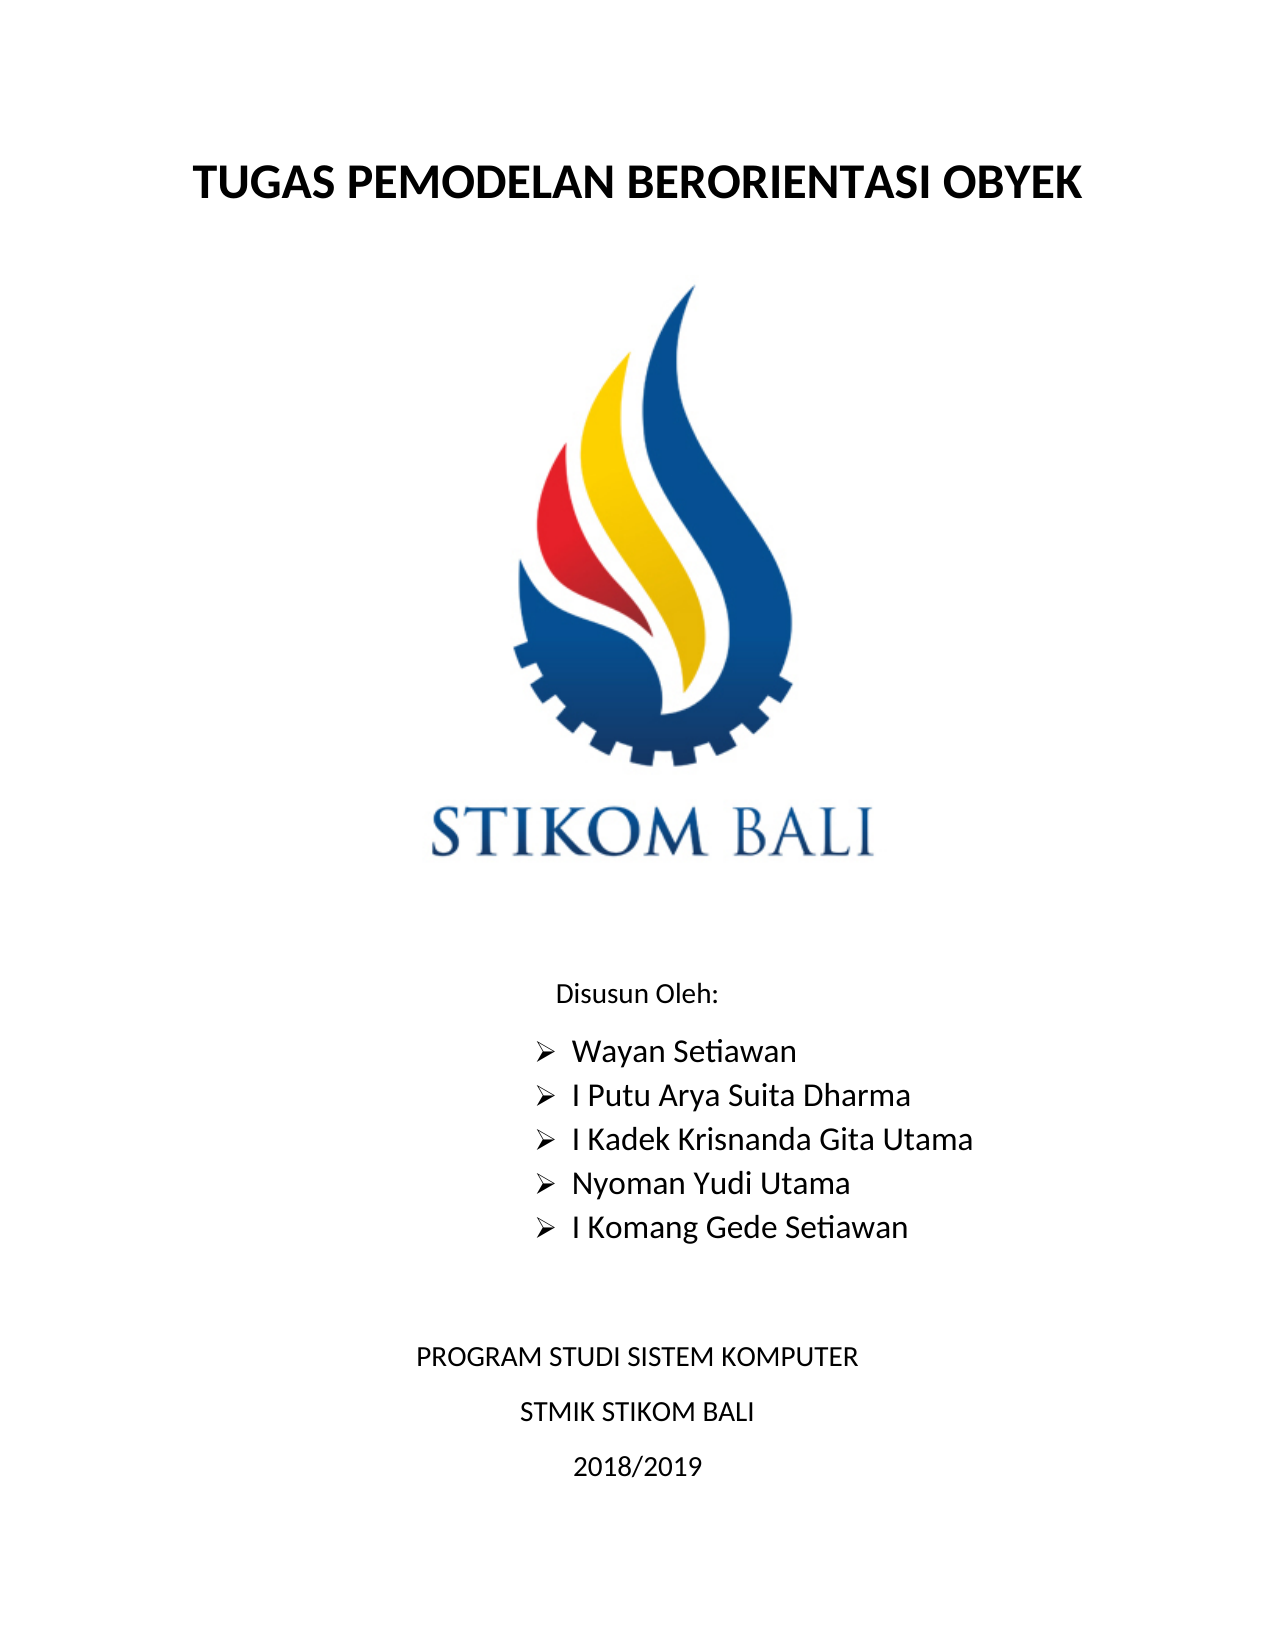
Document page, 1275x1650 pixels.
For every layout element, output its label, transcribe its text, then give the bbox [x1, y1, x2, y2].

text PROGRAM STUDI SISTEM KOMPUTER [150, 1338, 1125, 1374]
text STMIK STIKOM BALI [150, 1393, 1125, 1429]
picture [348, 275, 974, 900]
list I Kadek Krisnanda Gita Utama [534, 1118, 1125, 1159]
text 2018/2019 [150, 1448, 1125, 1484]
text TUGAS PEMODELAN BERORIENTASI OBYEK [150, 150, 1125, 211]
list Wayan Setiawan [534, 1030, 1125, 1071]
list I Komang Gede Setiawan [534, 1206, 1125, 1247]
list Nyoman Yudi Utama [534, 1162, 1125, 1203]
list I Putu Arya Suita Dharma [534, 1074, 1125, 1115]
text Disusun Oleh: [150, 975, 1125, 1011]
